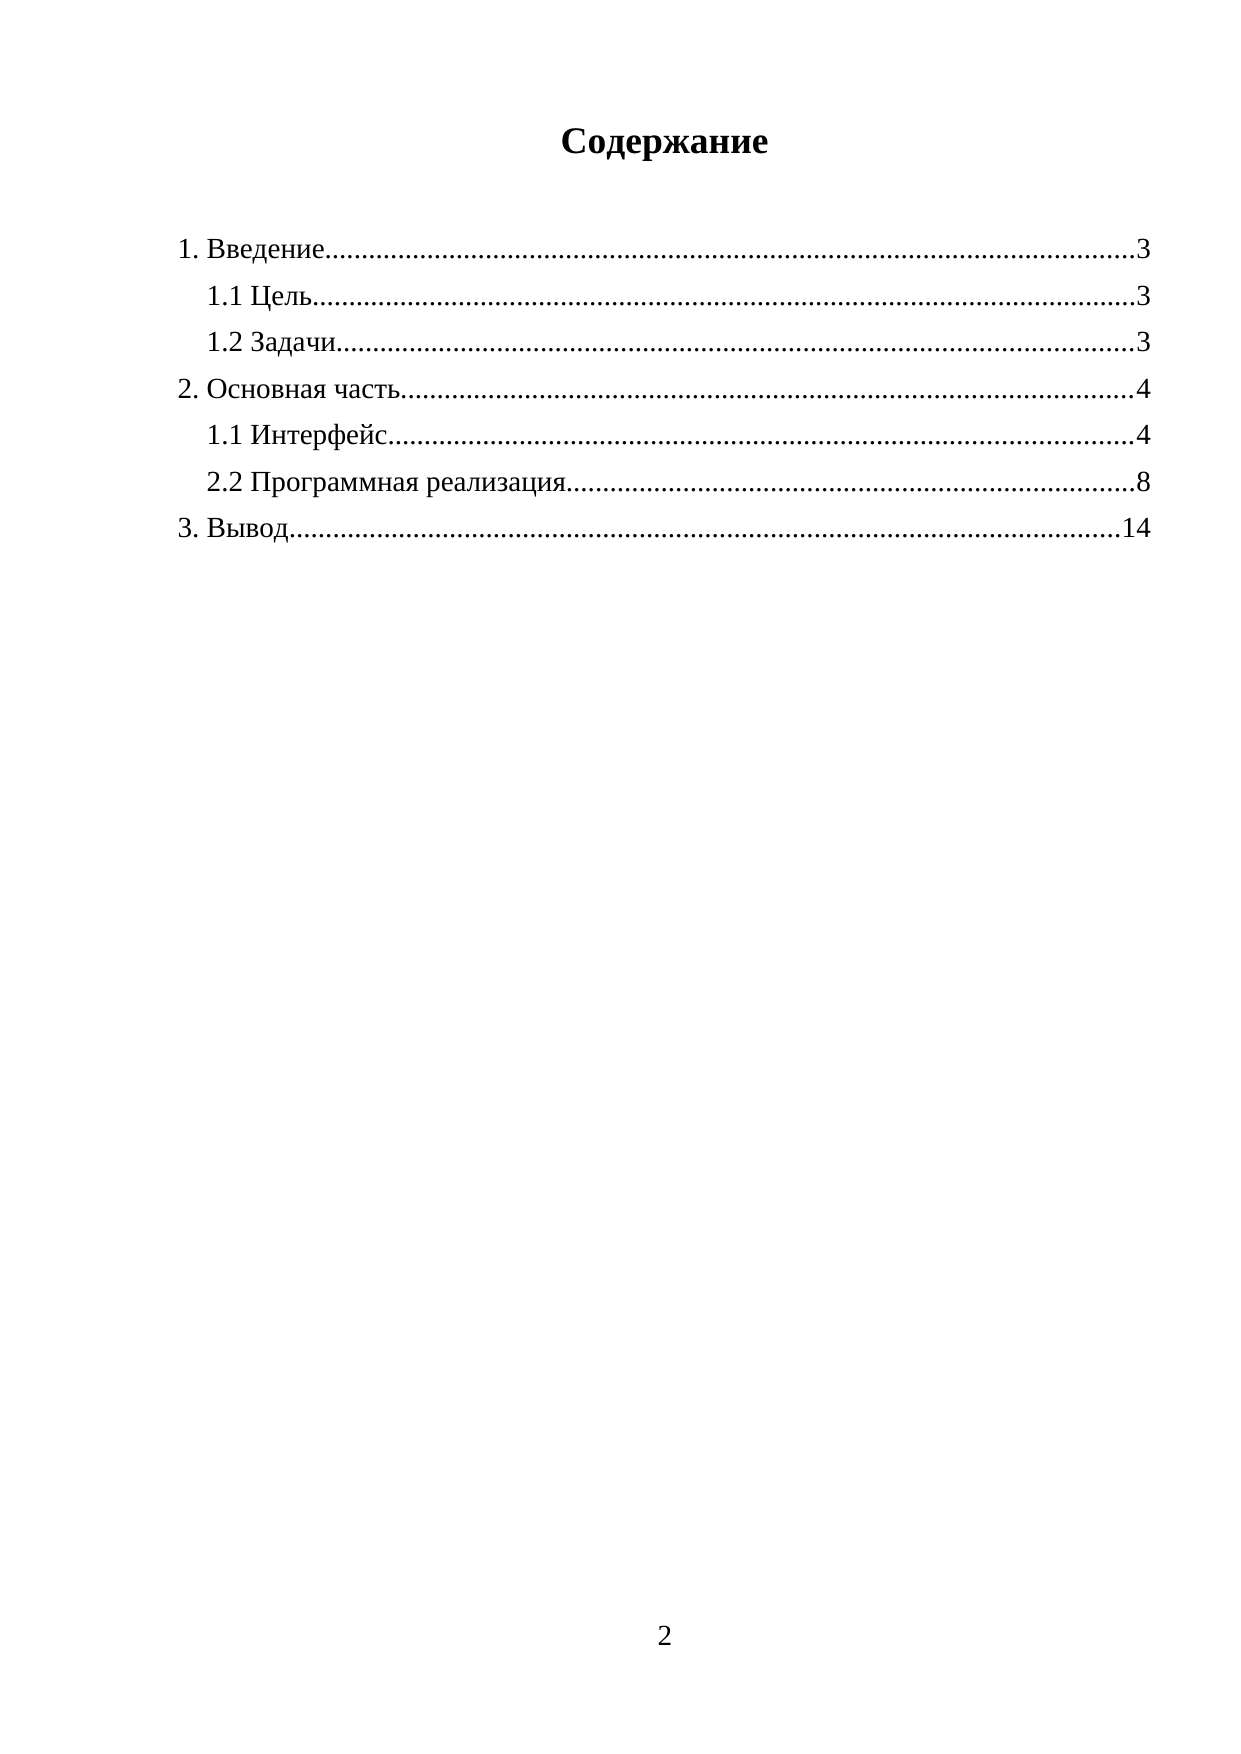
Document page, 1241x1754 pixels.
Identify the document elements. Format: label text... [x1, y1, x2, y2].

text Содержание [177, 118, 1152, 161]
